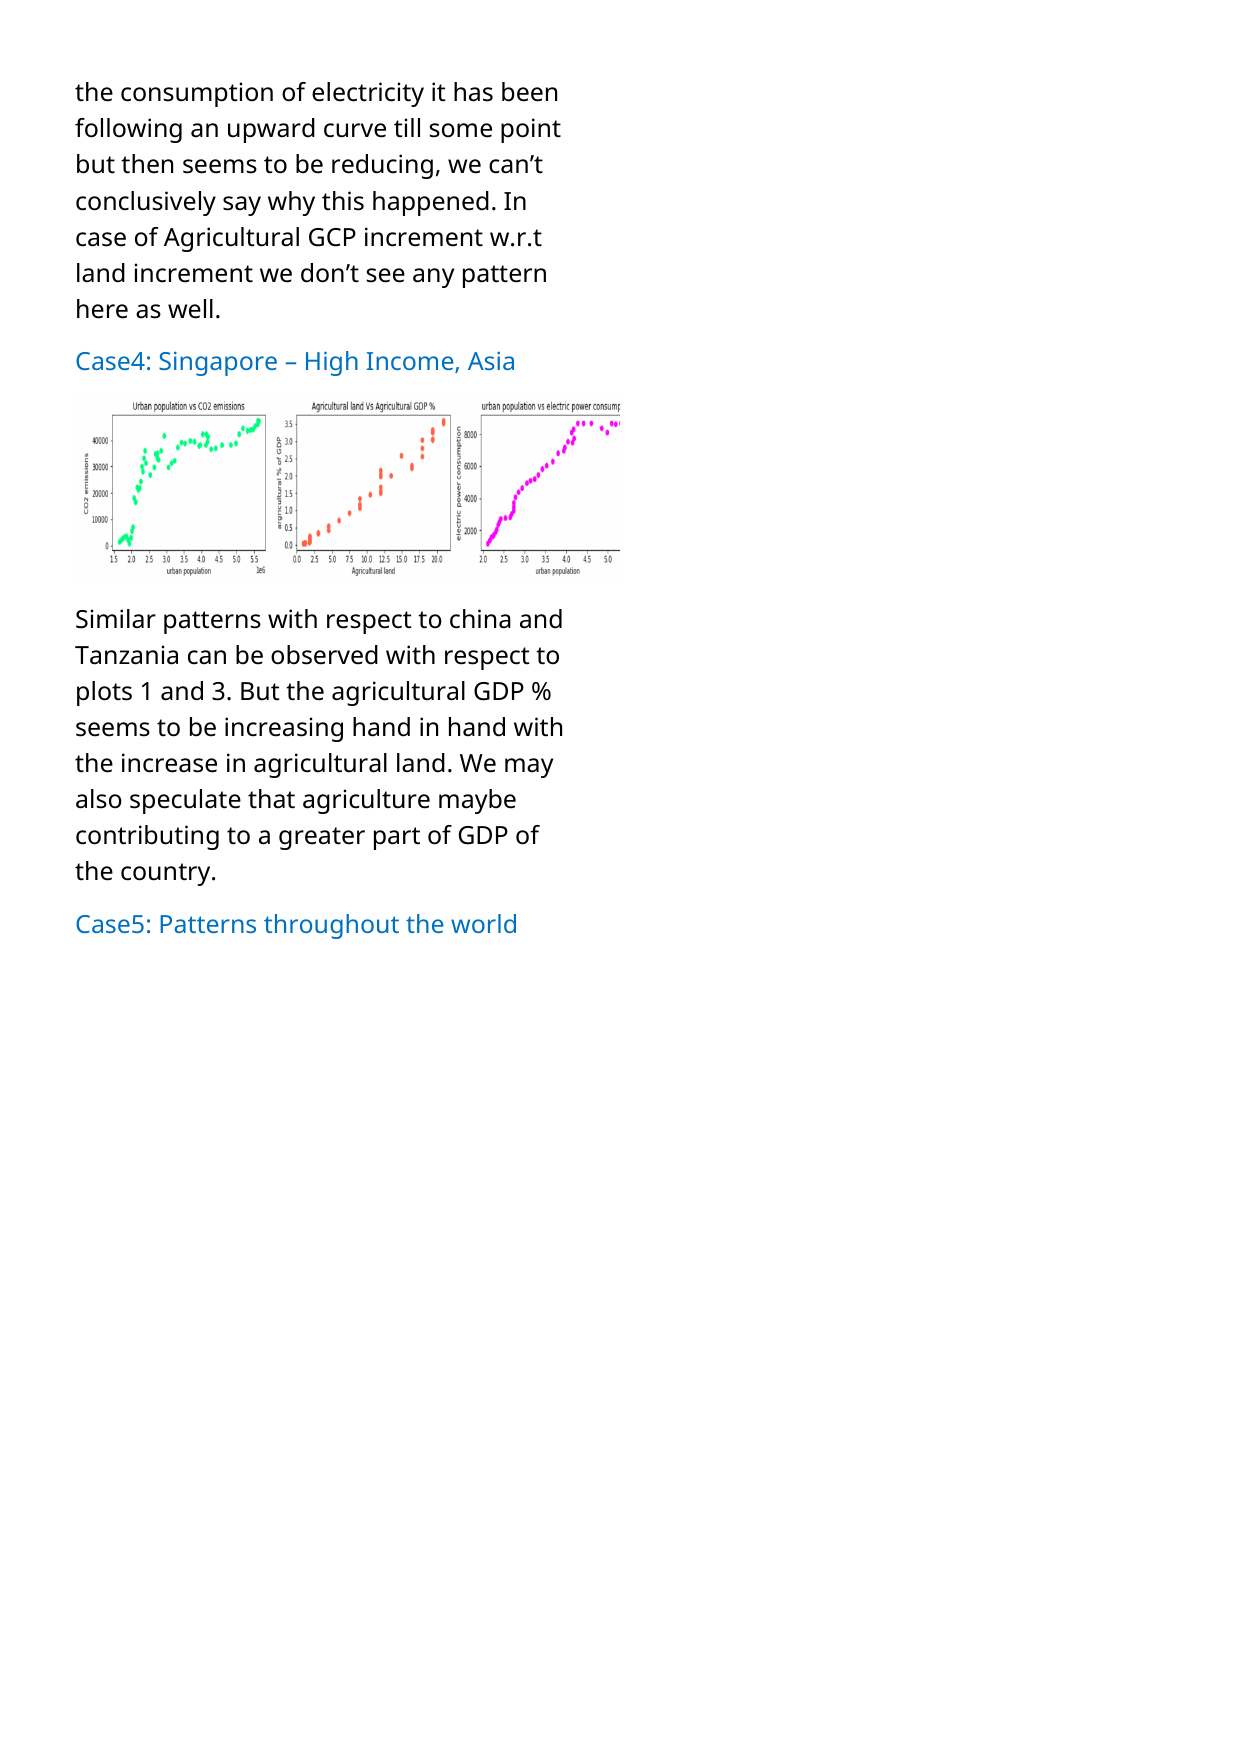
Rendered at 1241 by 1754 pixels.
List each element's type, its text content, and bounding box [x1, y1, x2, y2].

picture [75, 396, 621, 583]
text Case5: Patterns throughout the world [75, 906, 583, 940]
text Similar patterns with respect to china and Tanzania can be observed with respect to plots 1 and 3. But the agricultural GDP % seems to be increasing hand in hand with the increase in agricultural land. We may also speculate that agriculture maybe contributing to a greater part of GDP of the country. [75, 601, 583, 888]
text Case4: Singapore – High Income, Asia [75, 344, 583, 378]
